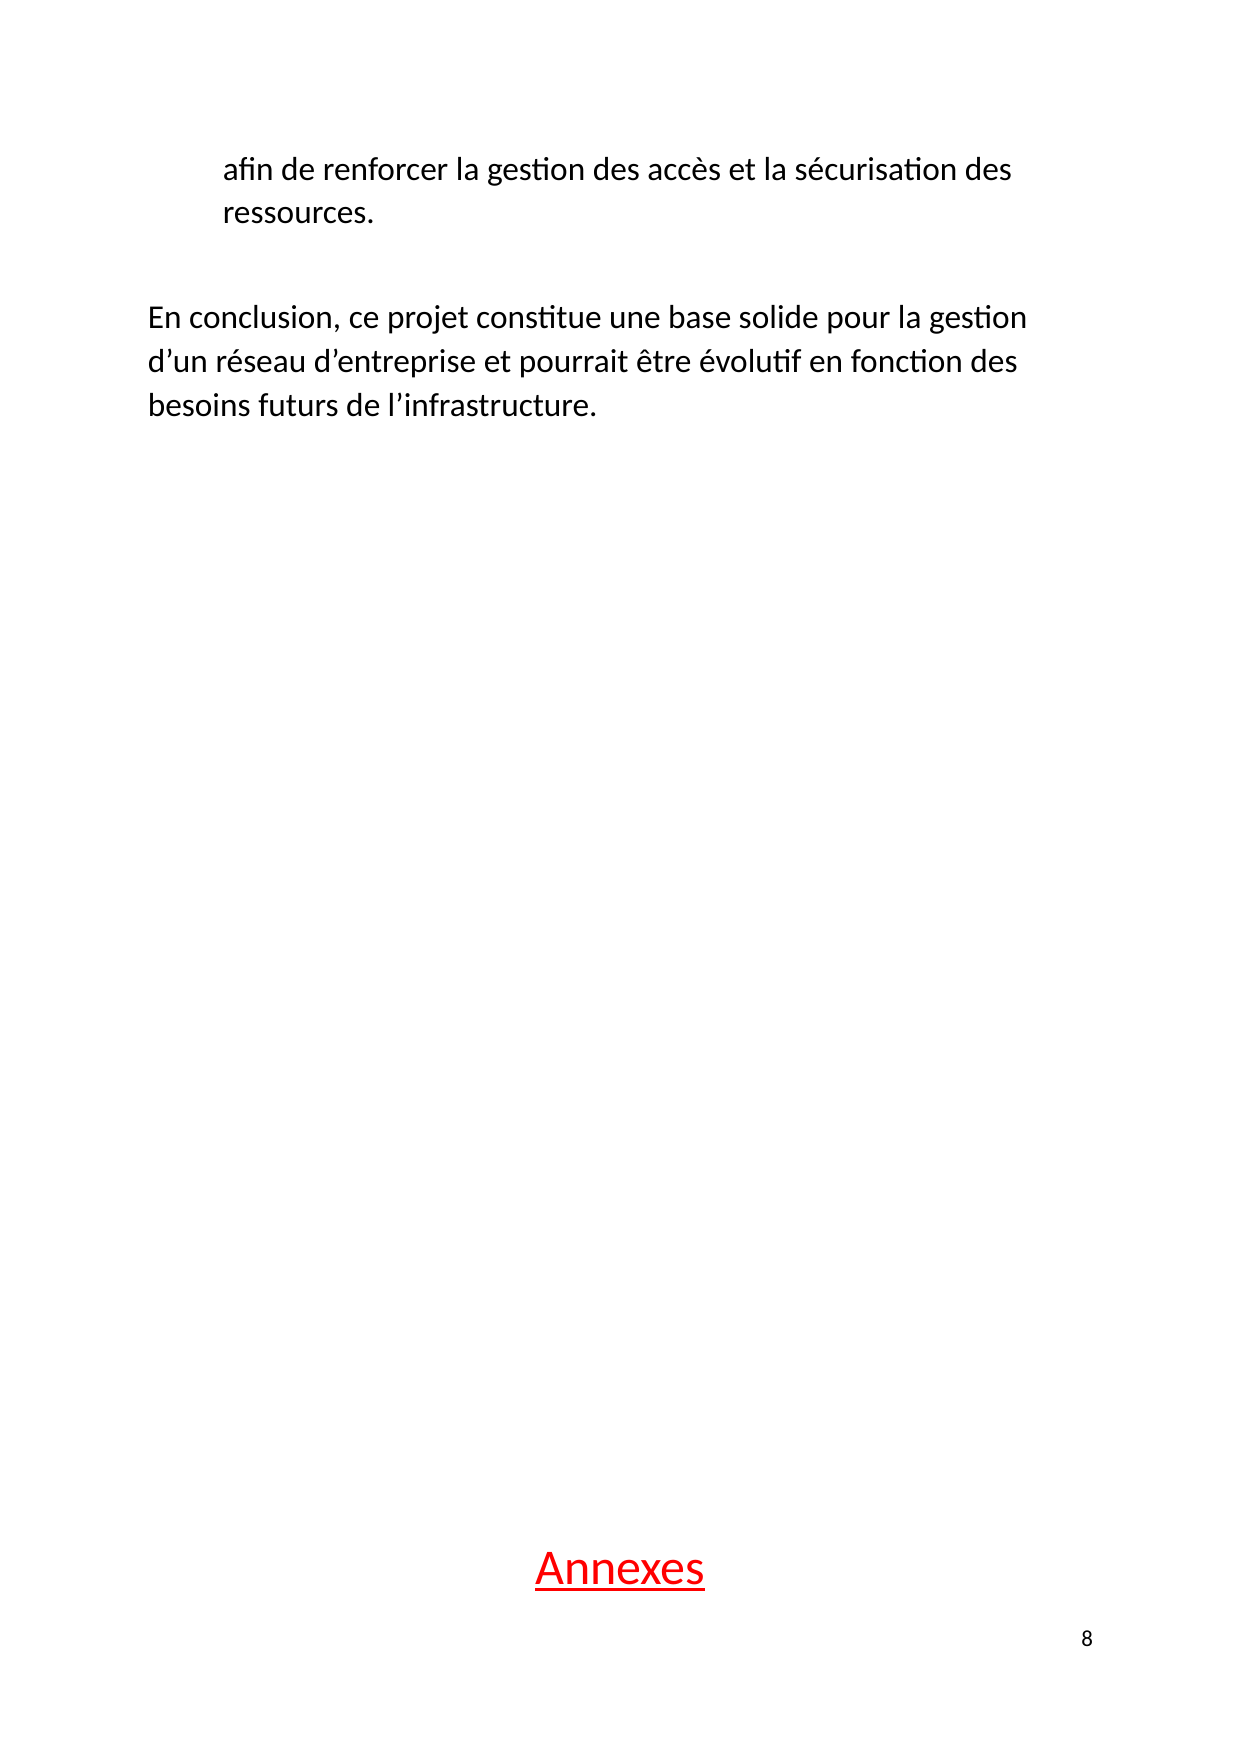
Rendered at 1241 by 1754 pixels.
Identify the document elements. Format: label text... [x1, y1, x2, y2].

text Annexes [148, 1536, 1093, 1597]
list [185, 148, 1093, 232]
text En conclusion, ce projet constitue une base solide pour la gestion d’un réseau d’entreprise et pourrait être évolutif en fonction des besoins futurs de l’infrastructure. [148, 296, 1093, 425]
